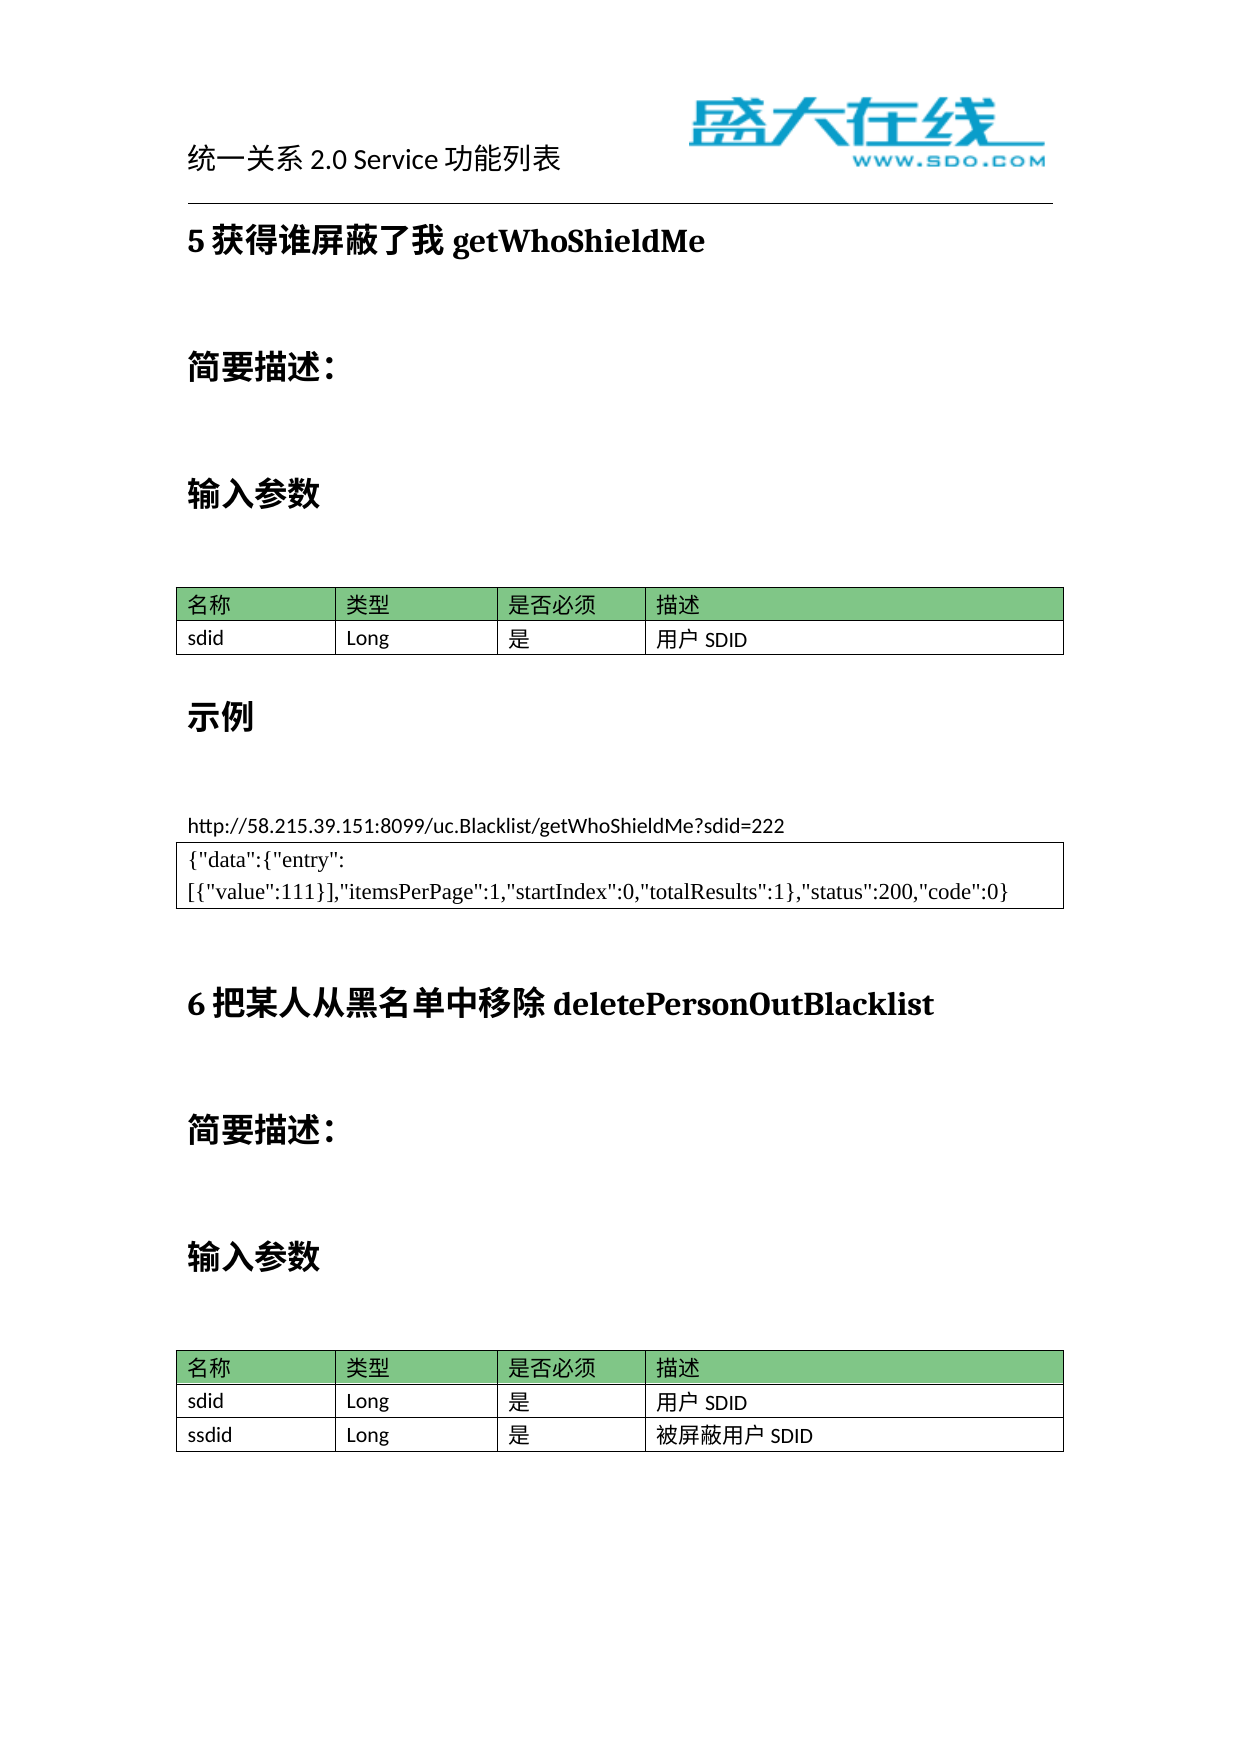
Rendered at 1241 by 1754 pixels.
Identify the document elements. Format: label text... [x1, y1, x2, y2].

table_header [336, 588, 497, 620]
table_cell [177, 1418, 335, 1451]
subtitle 6把某人从黑名单中移除 deletePersonOutBlacklist [187, 968, 1053, 1033]
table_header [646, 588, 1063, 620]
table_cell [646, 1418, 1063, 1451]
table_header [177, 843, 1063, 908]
subtitle 示例 [187, 682, 1053, 747]
subtitle 简要描述： [187, 332, 1053, 397]
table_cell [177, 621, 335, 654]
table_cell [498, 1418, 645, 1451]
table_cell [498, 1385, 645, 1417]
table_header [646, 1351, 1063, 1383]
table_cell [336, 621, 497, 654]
subtitle 5获得谁屏蔽了我 getWhoShieldMe [187, 205, 1053, 270]
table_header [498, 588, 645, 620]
subtitle 简要描述： [187, 1096, 1053, 1161]
text http://58.215.39.151:8099/uc.Blacklist/getWhoShieldMe?sdid=222 [187, 809, 1053, 842]
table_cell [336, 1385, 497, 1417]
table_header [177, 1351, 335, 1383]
subtitle 输入参数 [187, 460, 1053, 525]
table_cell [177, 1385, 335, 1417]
subtitle 输入参数 [187, 1223, 1053, 1288]
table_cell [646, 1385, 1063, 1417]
picture [689, 88, 1053, 170]
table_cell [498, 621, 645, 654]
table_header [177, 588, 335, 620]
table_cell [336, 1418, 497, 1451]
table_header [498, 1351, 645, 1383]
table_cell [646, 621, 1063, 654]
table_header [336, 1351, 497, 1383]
